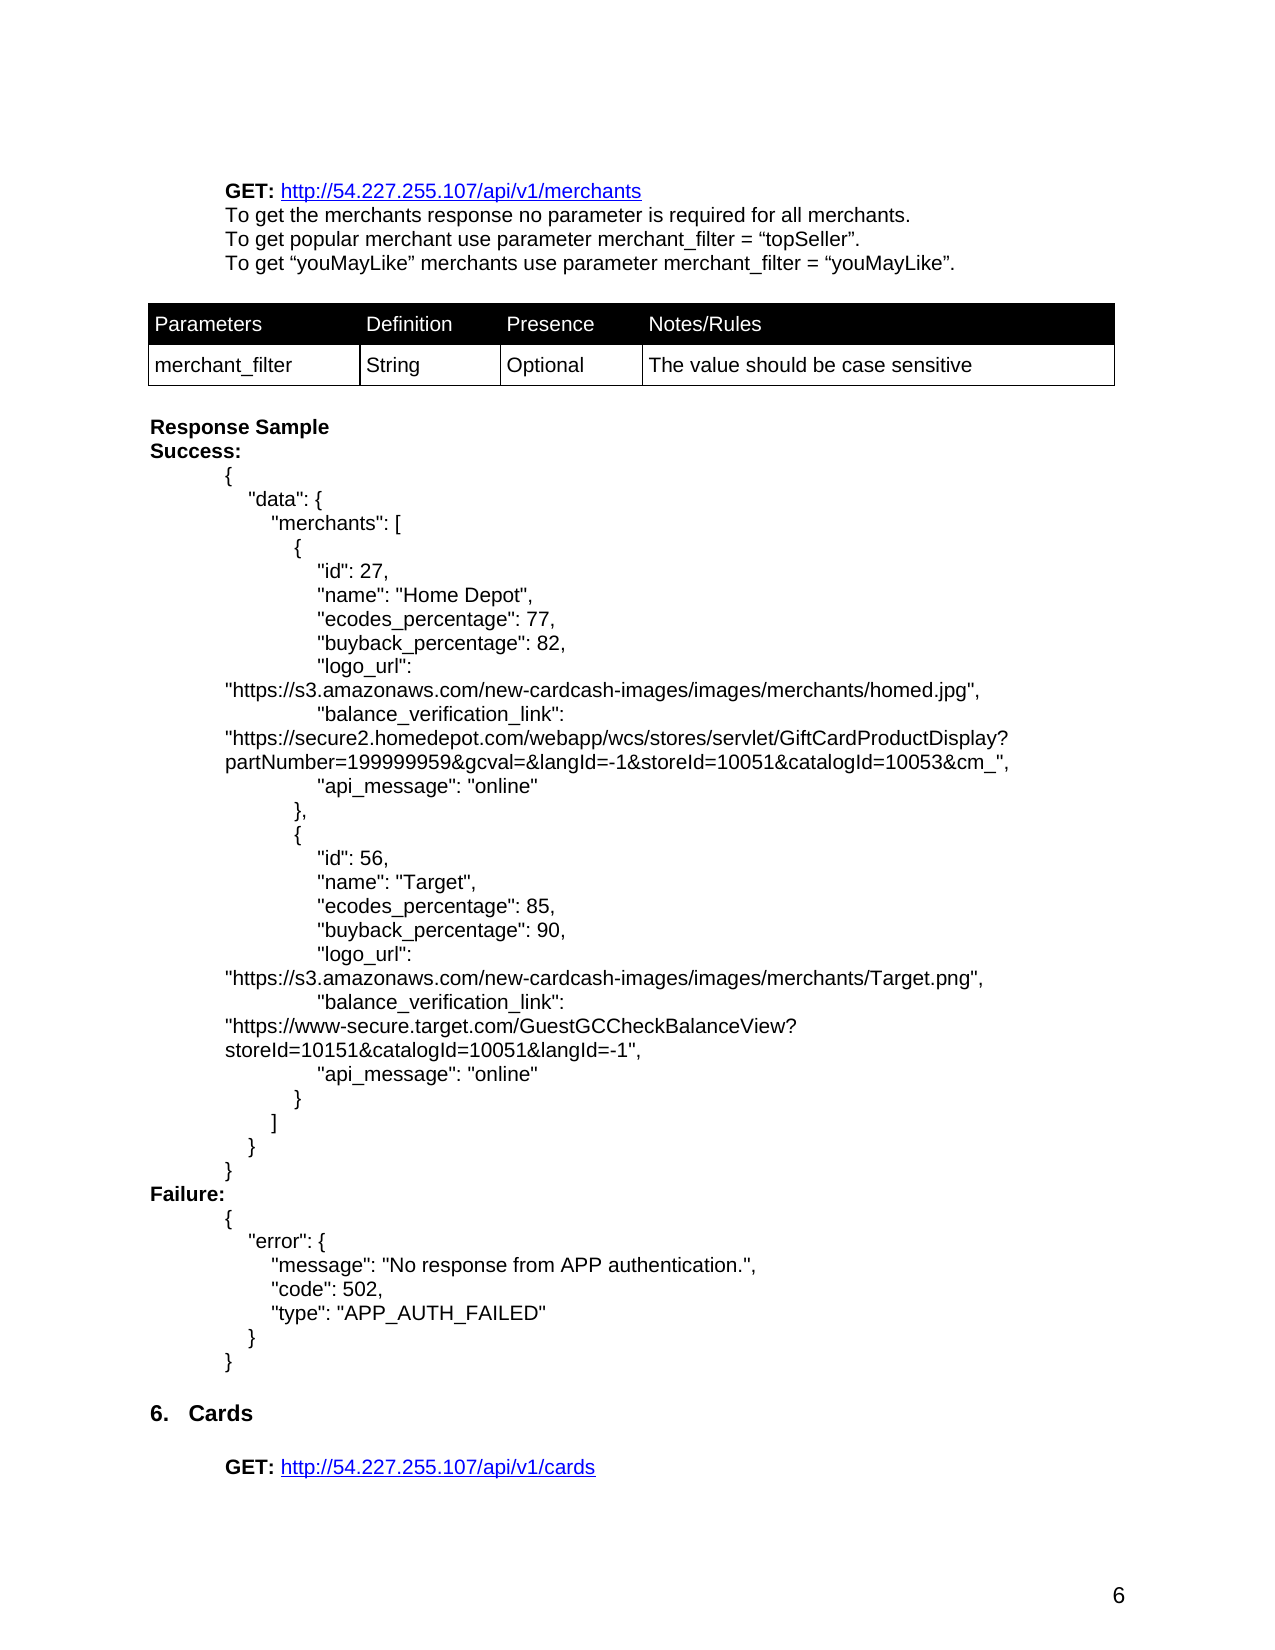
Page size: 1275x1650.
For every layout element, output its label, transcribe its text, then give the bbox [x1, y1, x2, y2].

text "merchants": [ [225, 511, 1125, 534]
text } [225, 1325, 1125, 1349]
table_cell String [361, 345, 500, 385]
text "balance_verification_link": "https://www-secure.target.com/GuestGCCheckBalanceView?storeId=10151&catalogId=10051&langId=-1", [225, 990, 1125, 1062]
text To get popular merchant use parameter merchant_filter = “topSeller”. [150, 227, 1125, 251]
text "name": "Home Depot", [225, 582, 1125, 606]
text "data": { [225, 487, 1125, 511]
table_header Notes/Rules [643, 304, 1114, 344]
text Success: [150, 439, 1125, 463]
text "balance_verification_link": "https://secure2.homedepot.com/webapp/wcs/stores/servlet/GiftCardProductDisplay?partNumber=199999959&gcval=&langId=-1&storeId=10051&catalogId=10053&cm_", [225, 702, 1125, 774]
text "buyback_percentage": 90, [225, 918, 1125, 942]
text { [225, 534, 1125, 558]
text "logo_url": "https://s3.amazonaws.com/new-cardcash-images/images/merchants/homed.jpg", [225, 654, 1125, 702]
text GET: http://54.227.255.107/api/v1/cards [150, 1454, 1125, 1478]
text } [225, 1086, 1125, 1109]
text "code": 502, [225, 1277, 1125, 1301]
text Failure: [150, 1181, 1125, 1205]
text GET: http://54.227.255.107/api/v1/merchants [150, 179, 1125, 203]
text { [225, 822, 1125, 846]
text "error": { [225, 1229, 1125, 1253]
table_header Definition [361, 304, 500, 344]
text "buyback_percentage": 82, [225, 630, 1125, 654]
table_header Parameters [149, 304, 359, 344]
text "api_message": "online" [225, 774, 1125, 798]
table_cell Optional [501, 345, 642, 385]
text To get the merchants response no parameter is required for all merchants. [150, 203, 1125, 227]
text 6. Cards [150, 1399, 1108, 1426]
text { [225, 463, 1125, 487]
text "id": 56, [225, 846, 1125, 870]
text "api_message": "online" [225, 1062, 1125, 1086]
text "ecodes_percentage": 77, [225, 606, 1125, 630]
text "type": "APP_AUTH_FAILED" [225, 1301, 1125, 1325]
table_cell The value should be case sensitive [643, 345, 1114, 385]
table_header Presence [501, 304, 642, 344]
text "ecodes_percentage": 85, [225, 894, 1125, 918]
text "message": "No response from APP authentication.", [225, 1253, 1125, 1277]
text "id": 27, [225, 558, 1125, 582]
text "logo_url": "https://s3.amazonaws.com/new-cardcash-images/images/merchants/Target.png", [225, 942, 1125, 990]
text } [225, 1157, 1125, 1181]
text ] [225, 1109, 1125, 1133]
text } [225, 1349, 1125, 1373]
text } [225, 1133, 1125, 1157]
text { [225, 1205, 1125, 1229]
text To get “youMayLike” merchants use parameter merchant_filter = “youMayLike”. [150, 251, 1125, 274]
text }, [225, 798, 1125, 822]
text "name": "Target", [225, 870, 1125, 894]
text Response Sample [150, 415, 1125, 439]
table_cell merchant_filter [149, 345, 359, 385]
